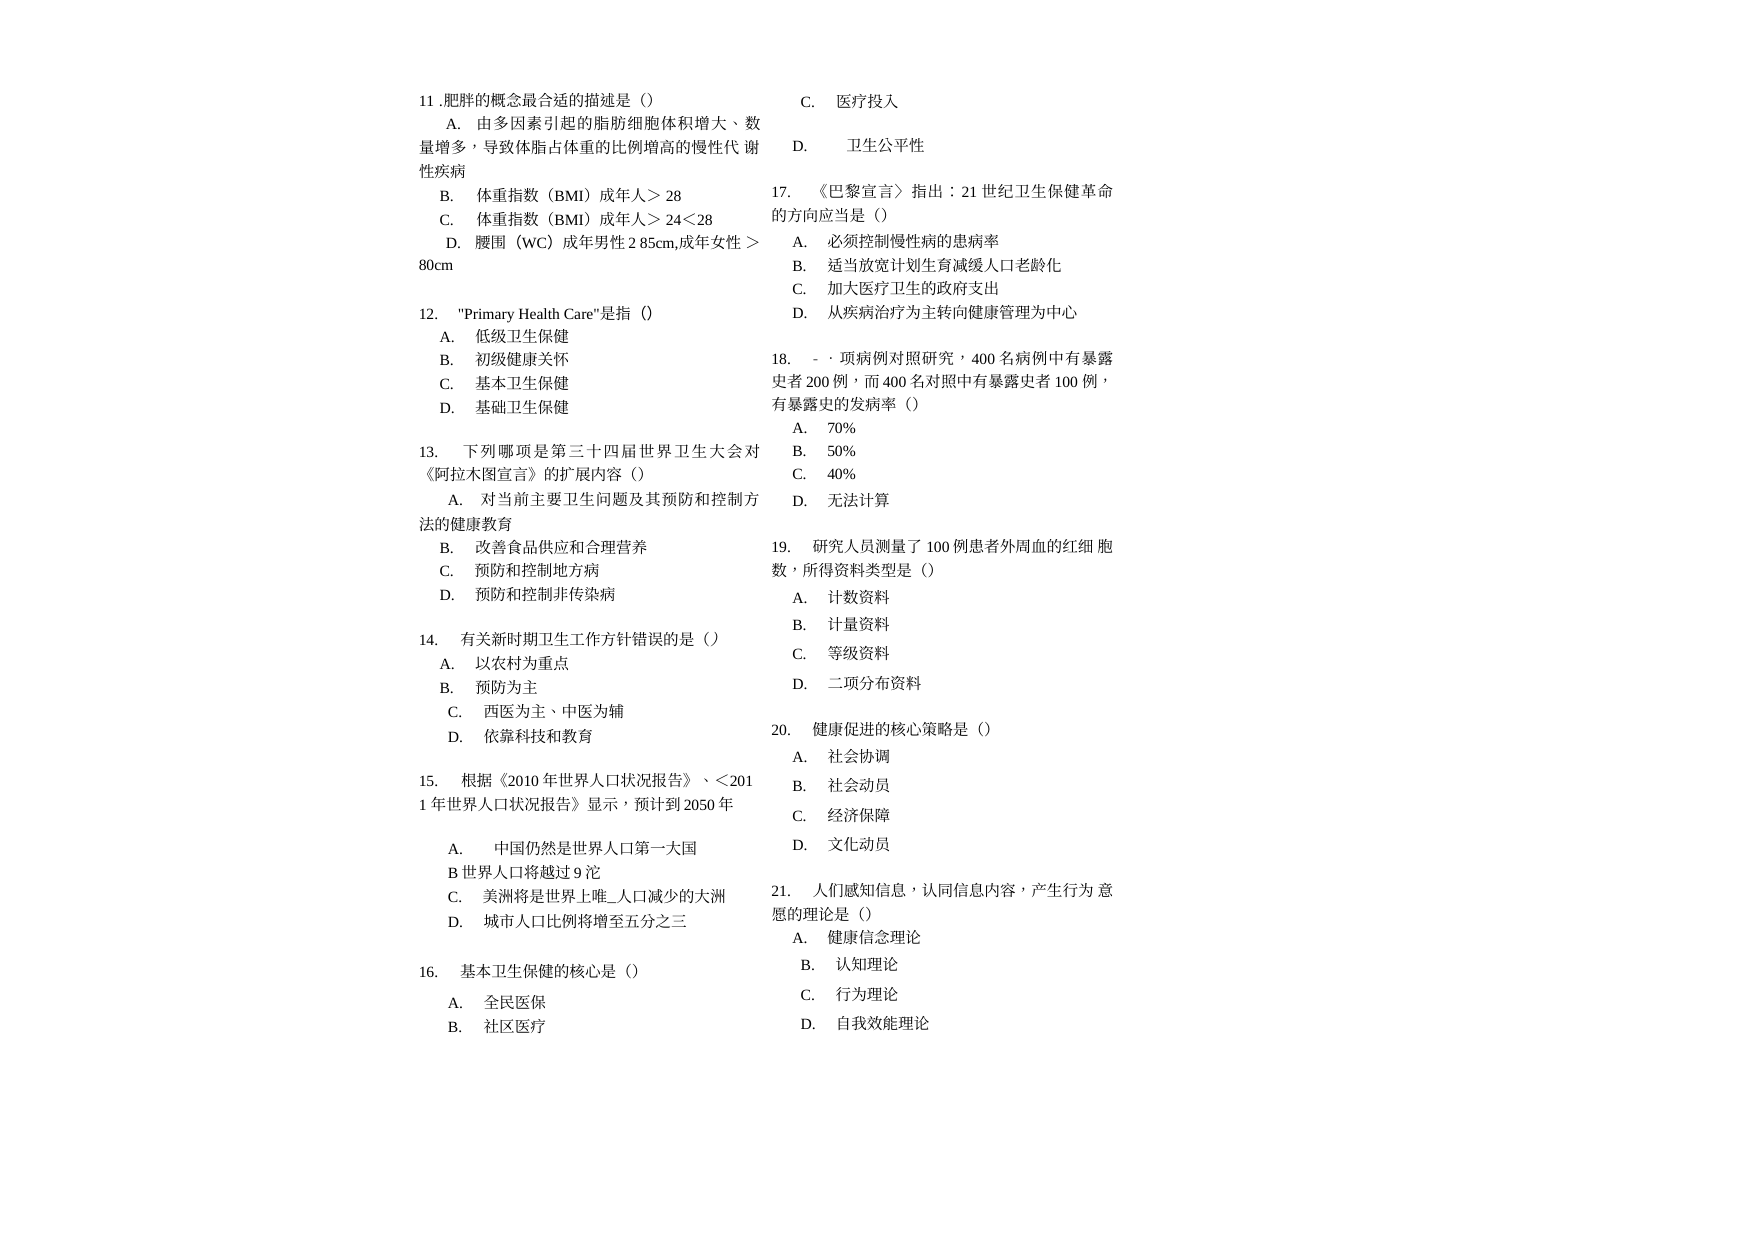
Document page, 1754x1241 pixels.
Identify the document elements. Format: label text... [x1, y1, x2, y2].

list 社会动员 [771, 774, 1113, 796]
list 人们感知信息，认同信息内容，产生行为 意愿的理论是（） [771, 878, 1113, 925]
list 城市人口比例将增至五分之三 [418, 908, 761, 932]
list 预防和控制非传染病 [418, 582, 761, 606]
list 以农村为重点 [418, 651, 761, 675]
list 基本卫生保健的核心是（） [418, 959, 761, 981]
list 由多因素引起的脂肪细胞体积增大、数 量增多，导致体脂占体重的比例増高的慢性代 谢性疾病 [418, 110, 761, 183]
list 低级卫生保健 [418, 324, 761, 346]
list 健康信念理论 [771, 925, 1113, 948]
list 美洲将是世界上唯_人口减少的大洲 [418, 884, 761, 908]
list 社会协调 [771, 744, 1113, 767]
list 自我效能理论 [771, 1011, 1113, 1034]
list 基础卫生保健 [418, 394, 761, 419]
list 初级健康关怀 [418, 346, 761, 371]
text 11 .肥胖的概念最合适的描述是（） [418, 88, 761, 110]
list 健康促进的核心策略是（） [771, 717, 1113, 740]
list 改善食品供应和合理营养 [418, 535, 761, 558]
list 文化动员 [771, 832, 1113, 854]
list 行为理论 [771, 982, 1113, 1004]
list 根据《2010年世界人口状况报告》、＜2011 年世界人口状况报告》显示，预计到2050年 [418, 768, 761, 815]
list 计数资料 [771, 585, 1113, 608]
list 加大医疗卫生的政府支出 [771, 276, 1113, 299]
list "Primary Health Care"是指（） [418, 301, 761, 324]
list 必须控制慢性病的患病率 [771, 230, 1113, 252]
list 研究人员测量了 100例患者外周血的红细 胞数，所得资料类型是（） [771, 533, 1113, 581]
list 基本卫生保健 [418, 371, 761, 394]
list 卫生公平性 [771, 133, 1113, 156]
list 适当放宽计划生育减缓人口老龄化 [771, 252, 1113, 276]
list 70% [771, 419, 1113, 437]
list 中国仍然是世界人口第一大国 [418, 836, 761, 860]
list 西医为主、中医为辅 [418, 699, 761, 723]
list 下列哪项是第三十四届世界卫生大会对 《阿拉木图宣言》的扩展内容（） [418, 439, 761, 485]
list - •项病例对照研究，400名病例中有暴露 史者200例，而400名对照中有暴露史者100 例，有暴露史的发病率（） [771, 346, 1113, 415]
list 预防和控制地方病 [418, 558, 761, 582]
list 依靠科技和教育 [418, 723, 761, 747]
list 无法计算 [771, 488, 1113, 510]
list 从疾病治疗为主转向健康管理为中心 [771, 299, 1113, 323]
list 50% [771, 442, 1113, 460]
list 腰围（WC）成年男性2 85cm,成年女性 ＞ 80cm [418, 231, 761, 274]
list 预防为主 [418, 675, 761, 699]
list 二项分布资料 [771, 670, 1113, 694]
list 认知理论 [771, 953, 1113, 975]
list 计量资料 [771, 612, 1113, 634]
list 《巴黎宣言〉指出：21世纪卫生保健革命 的方向应当是（） [771, 179, 1113, 226]
list 全民医保 [418, 989, 761, 1013]
list 40% [771, 465, 1113, 483]
list 对当前主要卫生问题及其预防和控制方 法的健康教育 [418, 485, 761, 535]
text B世界人口将越过9沱 [418, 860, 761, 884]
list 医疗投入 [771, 88, 1113, 112]
list 经济保障 [771, 803, 1113, 825]
list 等级资料 [771, 641, 1113, 664]
list 体重指数（BMI）成年人＞ 28 [418, 183, 761, 207]
list 体重指数（BMI）成年人＞ 24＜28 [418, 207, 761, 231]
list 有关新时期卫生工作方针错误的是（） [418, 627, 761, 651]
list 社区医疗 [418, 1013, 761, 1037]
